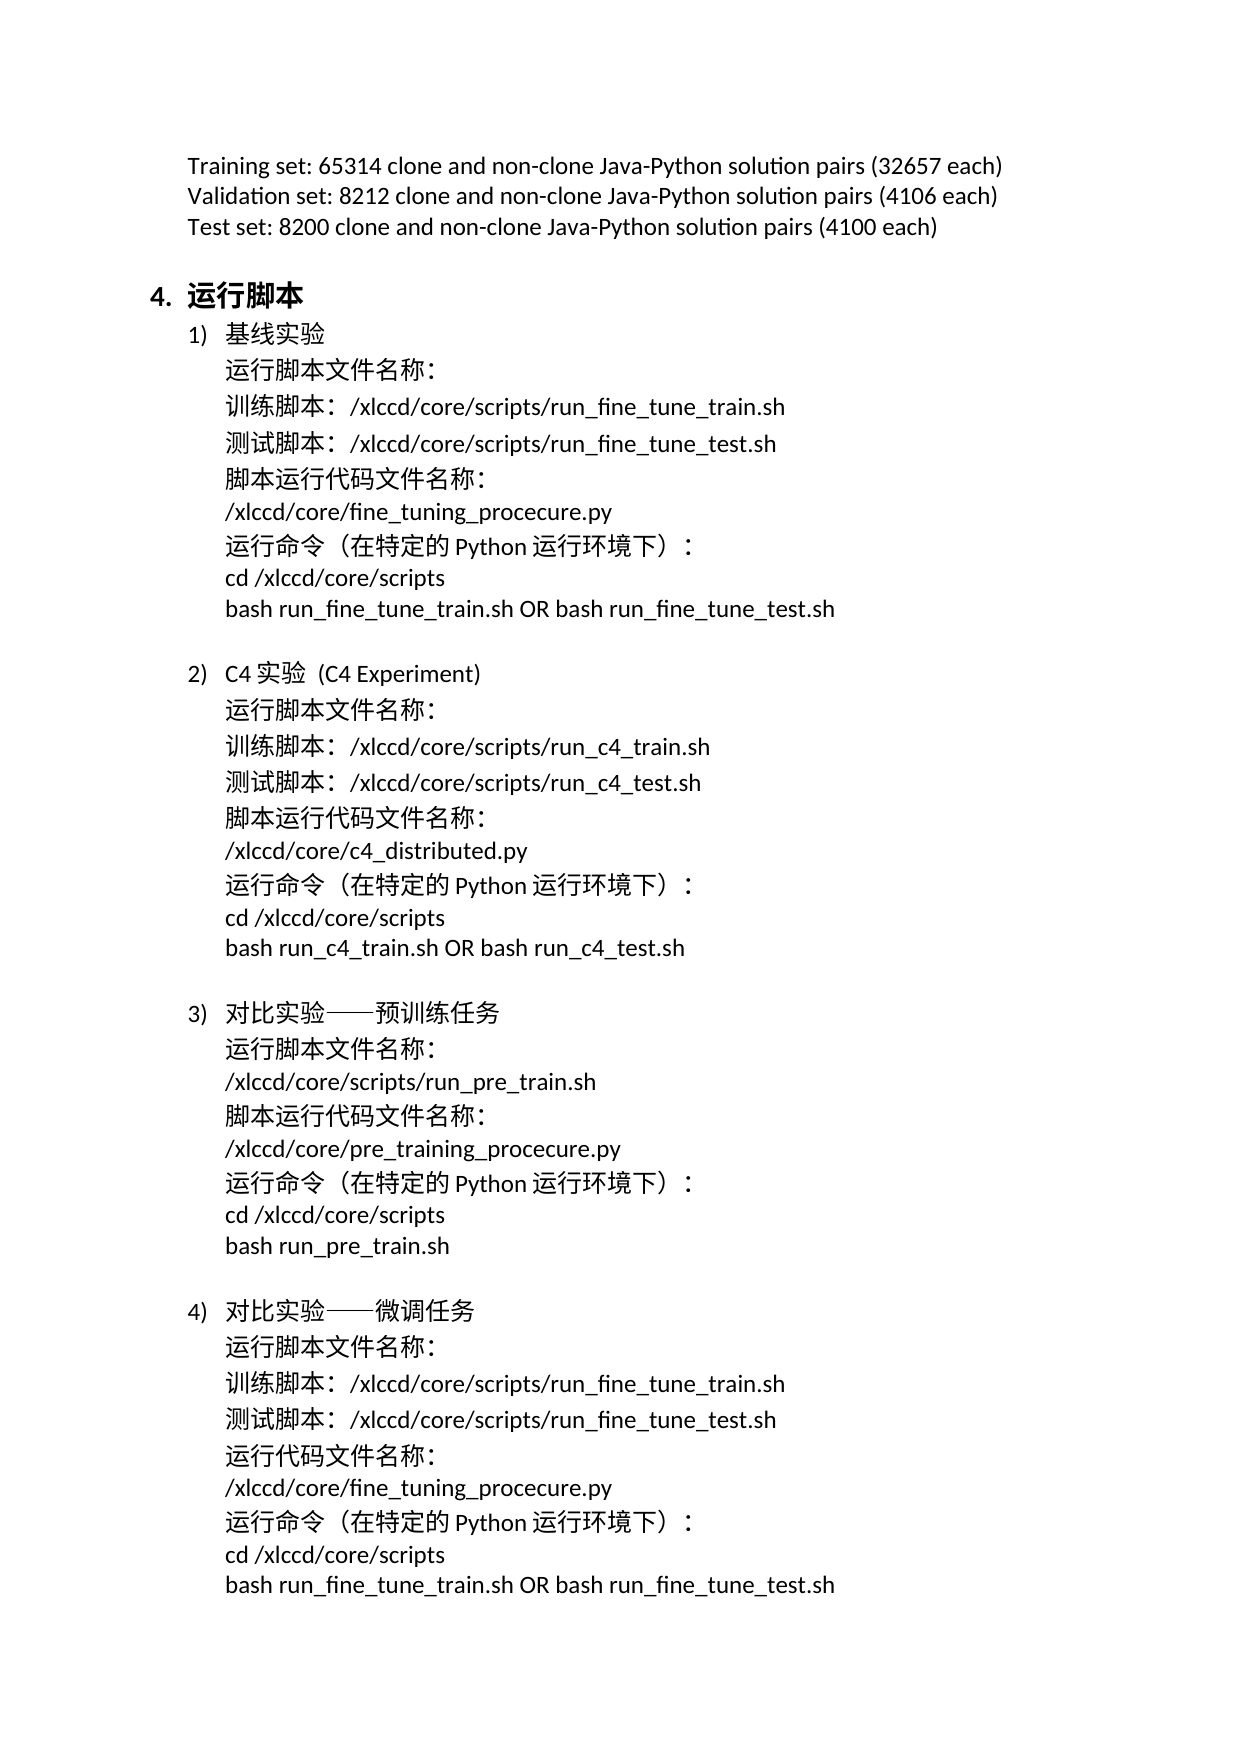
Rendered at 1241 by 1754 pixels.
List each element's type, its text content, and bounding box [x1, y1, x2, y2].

list 训练脚本：/xlccd/core/scripts/run_fine_tune_train.sh [225, 387, 1090, 423]
list 对比实验——预训练任务 [187, 993, 1090, 1030]
list 运行脚本 [150, 272, 1090, 314]
list 运行命令（在特定的Python运行环境下）： [225, 1503, 1090, 1539]
list /xlccd/core/c4_distributed.py [225, 835, 1090, 866]
list /xlccd/core/pre_training_procecure.py [225, 1133, 1090, 1163]
list 运行脚本文件名称： [225, 351, 1090, 387]
list 运行代码文件名称： [225, 1436, 1090, 1472]
list C4实验 (C4 Experiment) [187, 654, 1090, 690]
list 运行命令（在特定的Python运行环境下）： [225, 1163, 1090, 1199]
list 运行脚本文件名称： [225, 1030, 1090, 1066]
list 运行命令（在特定的Python运行环境下）： [225, 866, 1090, 902]
list cd /xlccd/core/scripts [225, 902, 1090, 932]
list /xlccd/core/fine_tuning_procecure.py [225, 1472, 1090, 1503]
list bash run_pre_train.sh [225, 1230, 1090, 1261]
list bash run_c4_train.sh OR bash run_c4_test.sh [225, 932, 1090, 963]
list /xlccd/core/fine_tuning_procecure.py [225, 496, 1090, 526]
list bash run_fine_tune_train.sh OR bash run_fine_tune_test.sh [225, 593, 1090, 623]
list 对比实验——微调任务 [187, 1291, 1090, 1327]
list 运行脚本文件名称： [225, 1327, 1090, 1364]
list cd /xlccd/core/scripts [225, 1539, 1090, 1570]
text Validation set: 8212 clone and non-clone Java-Python solution pairs (4106 each) [150, 181, 1090, 211]
list 基线实验 [187, 314, 1090, 351]
list cd /xlccd/core/scripts [225, 1199, 1090, 1230]
list 测试脚本：/xlccd/core/scripts/run_c4_test.sh [225, 763, 1090, 799]
list 脚本运行代码文件名称： [225, 459, 1090, 496]
list /xlccd/core/scripts/run_pre_train.sh [225, 1066, 1090, 1097]
list 训练脚本：/xlccd/core/scripts/run_c4_train.sh [225, 726, 1090, 763]
text Test set: 8200 clone and non-clone Java-Python solution pairs (4100 each) [150, 211, 1090, 242]
list 运行命令（在特定的Python运行环境下）： [225, 526, 1090, 562]
list 训练脚本：/xlccd/core/scripts/run_fine_tune_train.sh [225, 1364, 1090, 1400]
list bash run_fine_tune_train.sh OR bash run_fine_tune_test.sh [225, 1570, 1090, 1600]
list 测试脚本：/xlccd/core/scripts/run_fine_tune_test.sh [225, 423, 1090, 459]
list 脚本运行代码文件名称： [225, 799, 1090, 835]
list 脚本运行代码文件名称： [225, 1097, 1090, 1133]
text Training set: 65314 clone and non-clone Java-Python solution pairs (32657 each) [150, 150, 1090, 181]
list 运行脚本文件名称： [225, 690, 1090, 726]
list cd /xlccd/core/scripts [225, 562, 1090, 593]
list 测试脚本：/xlccd/core/scripts/run_fine_tune_test.sh [225, 1400, 1090, 1436]
